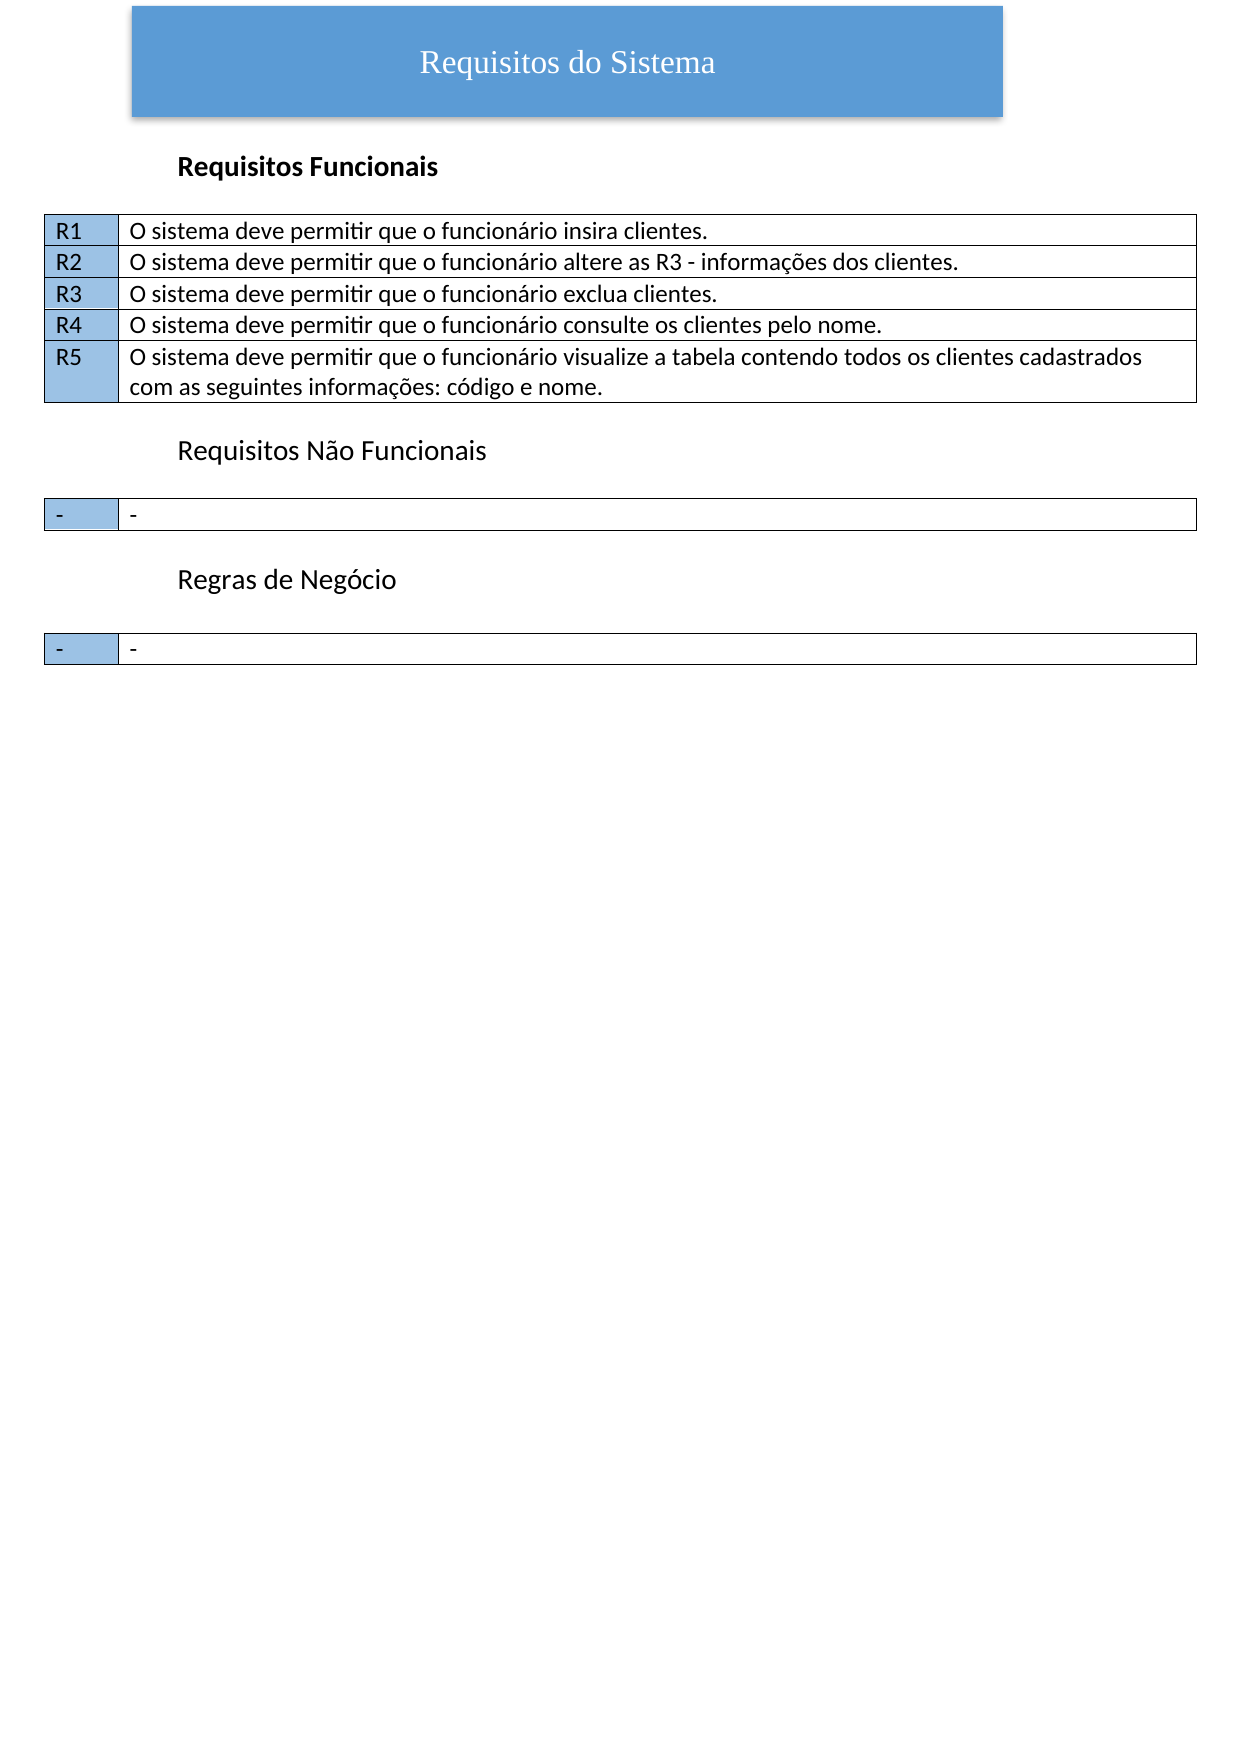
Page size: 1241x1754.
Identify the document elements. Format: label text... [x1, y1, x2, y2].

table_cell R3 [45, 278, 118, 308]
table_cell R4 [45, 310, 118, 340]
table_cell O sistema deve permitir que o funcionário consulte os clientes pelo nome. [119, 310, 1196, 340]
table_cell O sistema deve permitir que o funcionário visualize a tabela contendo todos os clientes cadastrados com as seguintes informações: código e nome. [119, 341, 1196, 402]
table_header - [45, 499, 118, 529]
table_header O sistema deve permitir que o funcionário insira clientes. [119, 215, 1196, 245]
text Requisitos Não Funcionais [177, 432, 1063, 467]
table_header R1 [45, 215, 118, 245]
table_cell O sistema deve permitir que o funcionário altere as R3 - informações dos clientes. [119, 246, 1196, 277]
table_cell O sistema deve permitir que o funcionário exclua clientes. [119, 278, 1196, 308]
table_header - [119, 499, 1196, 529]
table_header - [119, 634, 1196, 664]
table_header - [45, 634, 118, 664]
text Requisitos Funcionais [177, 148, 1063, 183]
text Regras de Negócio [177, 561, 1063, 597]
table_cell R2 [45, 246, 118, 277]
table_cell R5 [45, 341, 118, 402]
